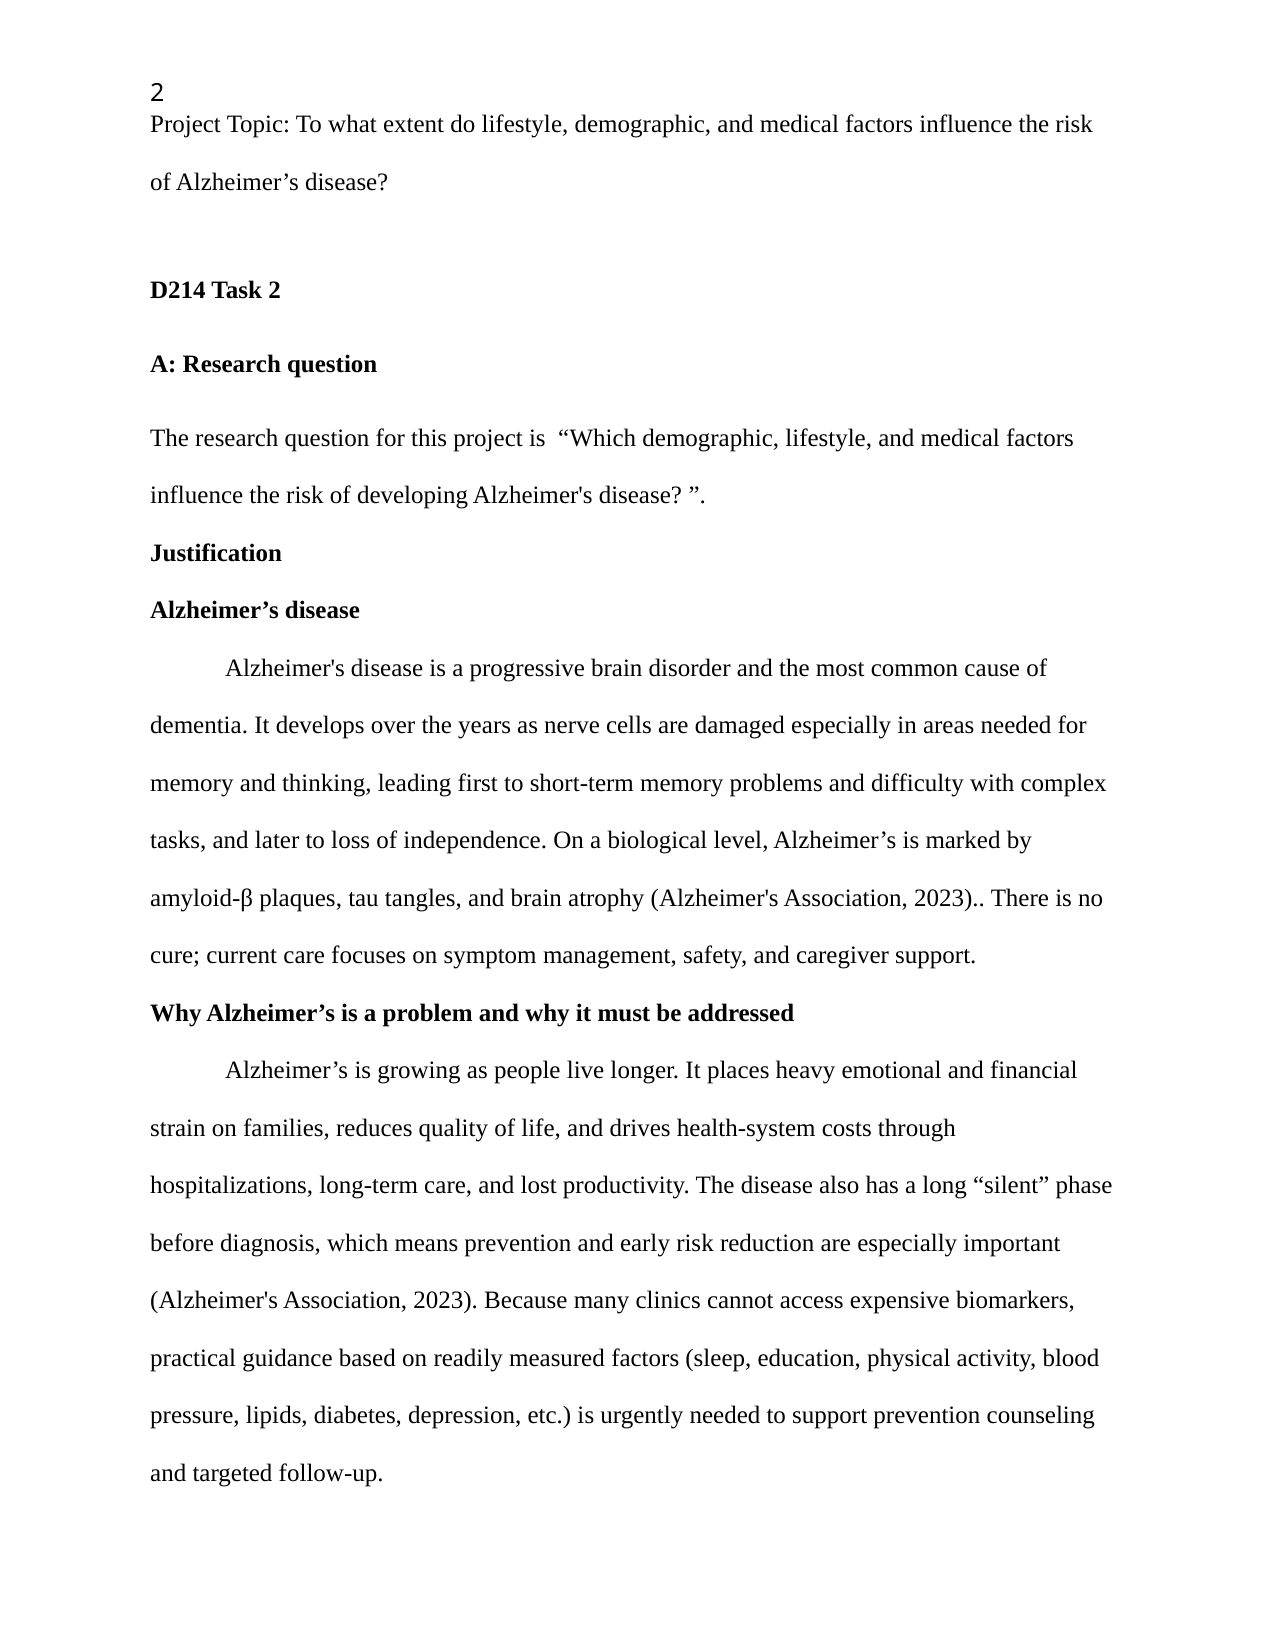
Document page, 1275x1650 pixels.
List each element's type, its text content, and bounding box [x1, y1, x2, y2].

text Alzheimer’s disease [150, 596, 1125, 624]
text Why Alzheimer’s is a problem and why it must be addressed [150, 998, 1125, 1027]
text A: Research question [150, 349, 1125, 378]
text D214 Task 2 [150, 275, 1125, 303]
text The research question for this project is “Which demographic, lifestyle, and medical factors influence the risk of developing Alzheimer's disease? ”. [150, 423, 1125, 509]
text Alzheimer's disease is a progressive brain disorder and the most common cause of dementia. It develops over the years as nerve cells are damaged especially in areas needed for memory and thinking, leading first to short-term memory problems and difficulty with complex tasks, and later to loss of independence. On a biological level, Alzheimer’s is marked by amyloid-β plaques, tau tangles, and brain atrophy (Alzheimer's Association, 2023).. There is no cure; current care focuses on symptom management, safety, and caregiver support. [150, 653, 1125, 969]
text Justification [150, 538, 1125, 567]
text Alzheimer’s is growing as people live longer. It places heavy emotional and financial strain on families, reduces quality of life, and drives health-system costs through hospitalizations, long-term care, and lost productivity. The disease also has a long “silent” phase before diagnosis, which means prevention and early risk reduction are especially important (Alzheimer's Association, 2023). Because many clinics cannot access expensive biomarkers, practical guidance based on readily measured factors (sleep, education, physical activity, blood pressure, lipids, diabetes, depression, etc.) is urgently needed to support prevention counseling and targeted follow-up. [150, 1056, 1125, 1487]
